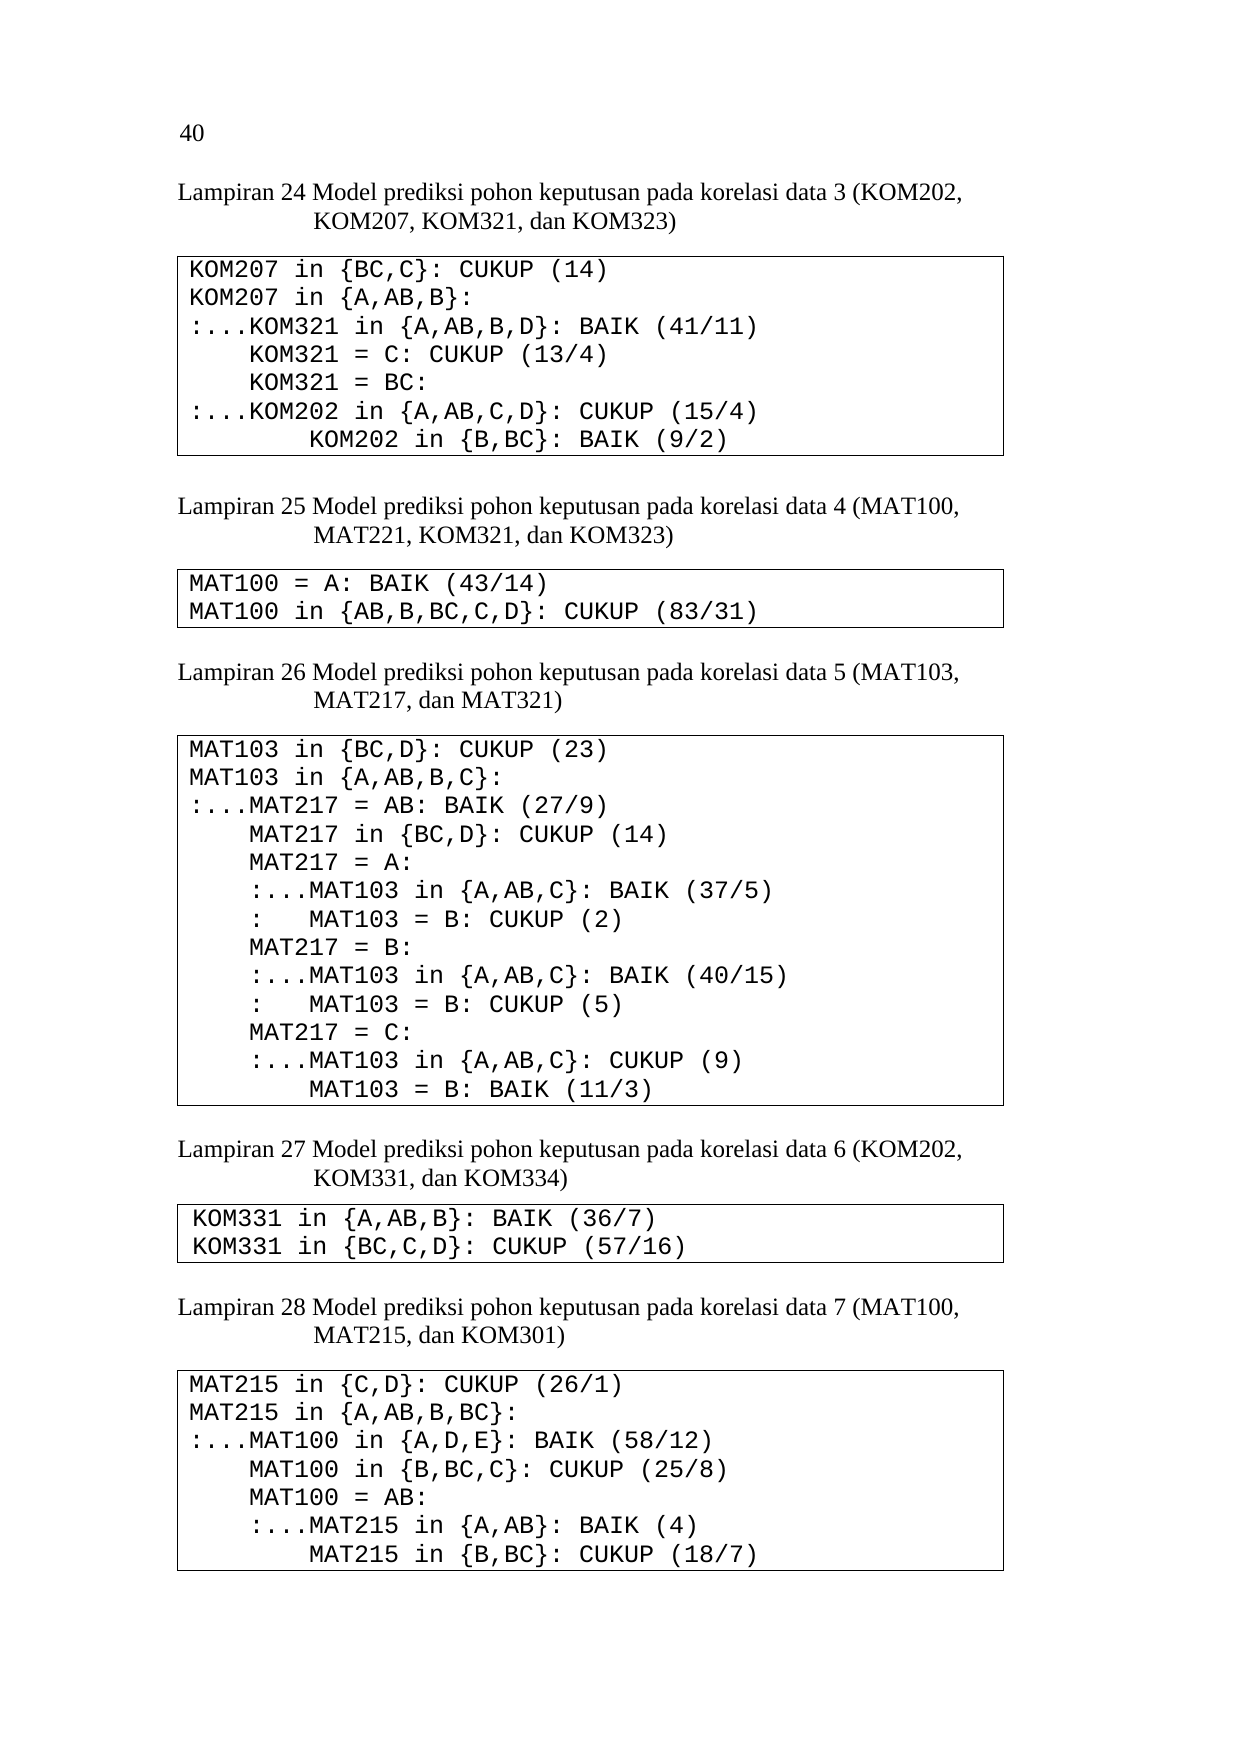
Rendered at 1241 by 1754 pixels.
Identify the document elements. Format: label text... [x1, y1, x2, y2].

table_header MAT100 = A: BAIK (43/14) MAT100 in {AB,B,BC,C,D}: CUKUP (83/31) [178, 570, 1003, 627]
table_header KOM331 in {A,AB,B}: BAIK (36/7) KOM331 in {BC,C,D}: CUKUP (57/16) [178, 1205, 1003, 1262]
text Lampiran 24 Model prediksi pohon keputusan pada korelasi data 3 (KOM202, KOM207, KOM321, dan KOM323) [177, 177, 1004, 235]
table_header MAT103 in {BC,D}: CUKUP (23) MAT103 in {A,AB,B,C}: :...MAT217 = AB: BAIK (27/9) MAT217 in {BC,D}: CUKUP (14) MAT217 = A: :...MAT103 in {A,AB,C}: BAIK (37/5) : MAT103 = B: CUKUP (2) MAT217 = B: :...MAT103 in {A,AB,C}: BAIK (40/15) : MAT103 = B: CUKUP (5) MAT217 = C: :...MAT103 in {A,AB,C}: CUKUP (9) MAT103 = B: BAIK (11/3) [178, 736, 1003, 1104]
text Lampiran 26 Model prediksi pohon keputusan pada korelasi data 5 (MAT103, MAT217, dan MAT321) [177, 657, 1004, 714]
text Lampiran 27 Model prediksi pohon keputusan pada korelasi data 6 (KOM202, KOM331, dan KOM334) [177, 1134, 1004, 1192]
table_header KOM207 in {BC,C}: CUKUP (14) KOM207 in {A,AB,B}: :...KOM321 in {A,AB,B,D}: BAIK (41/11) KOM321 = C: CUKUP (13/4) KOM321 = BC: :...KOM202 in {A,AB,C,D}: CUKUP (15/4) KOM202 in {B,BC}: BAIK (9/2) [178, 257, 1003, 455]
text Lampiran 28 Model prediksi pohon keputusan pada korelasi data 7 (MAT100, MAT215, dan KOM301) [177, 1292, 1004, 1349]
table_header MAT215 in {C,D}: CUKUP (26/1) MAT215 in {A,AB,B,BC}: :...MAT100 in {A,D,E}: BAIK (58/12) MAT100 in {B,BC,C}: CUKUP (25/8) MAT100 = AB: :...MAT215 in {A,AB}: BAIK (4) MAT215 in {B,BC}: CUKUP (18/7) [178, 1371, 1003, 1569]
text Lampiran 25 Model prediksi pohon keputusan pada korelasi data 4 (MAT100, MAT221, KOM321, dan KOM323) [177, 491, 1004, 548]
